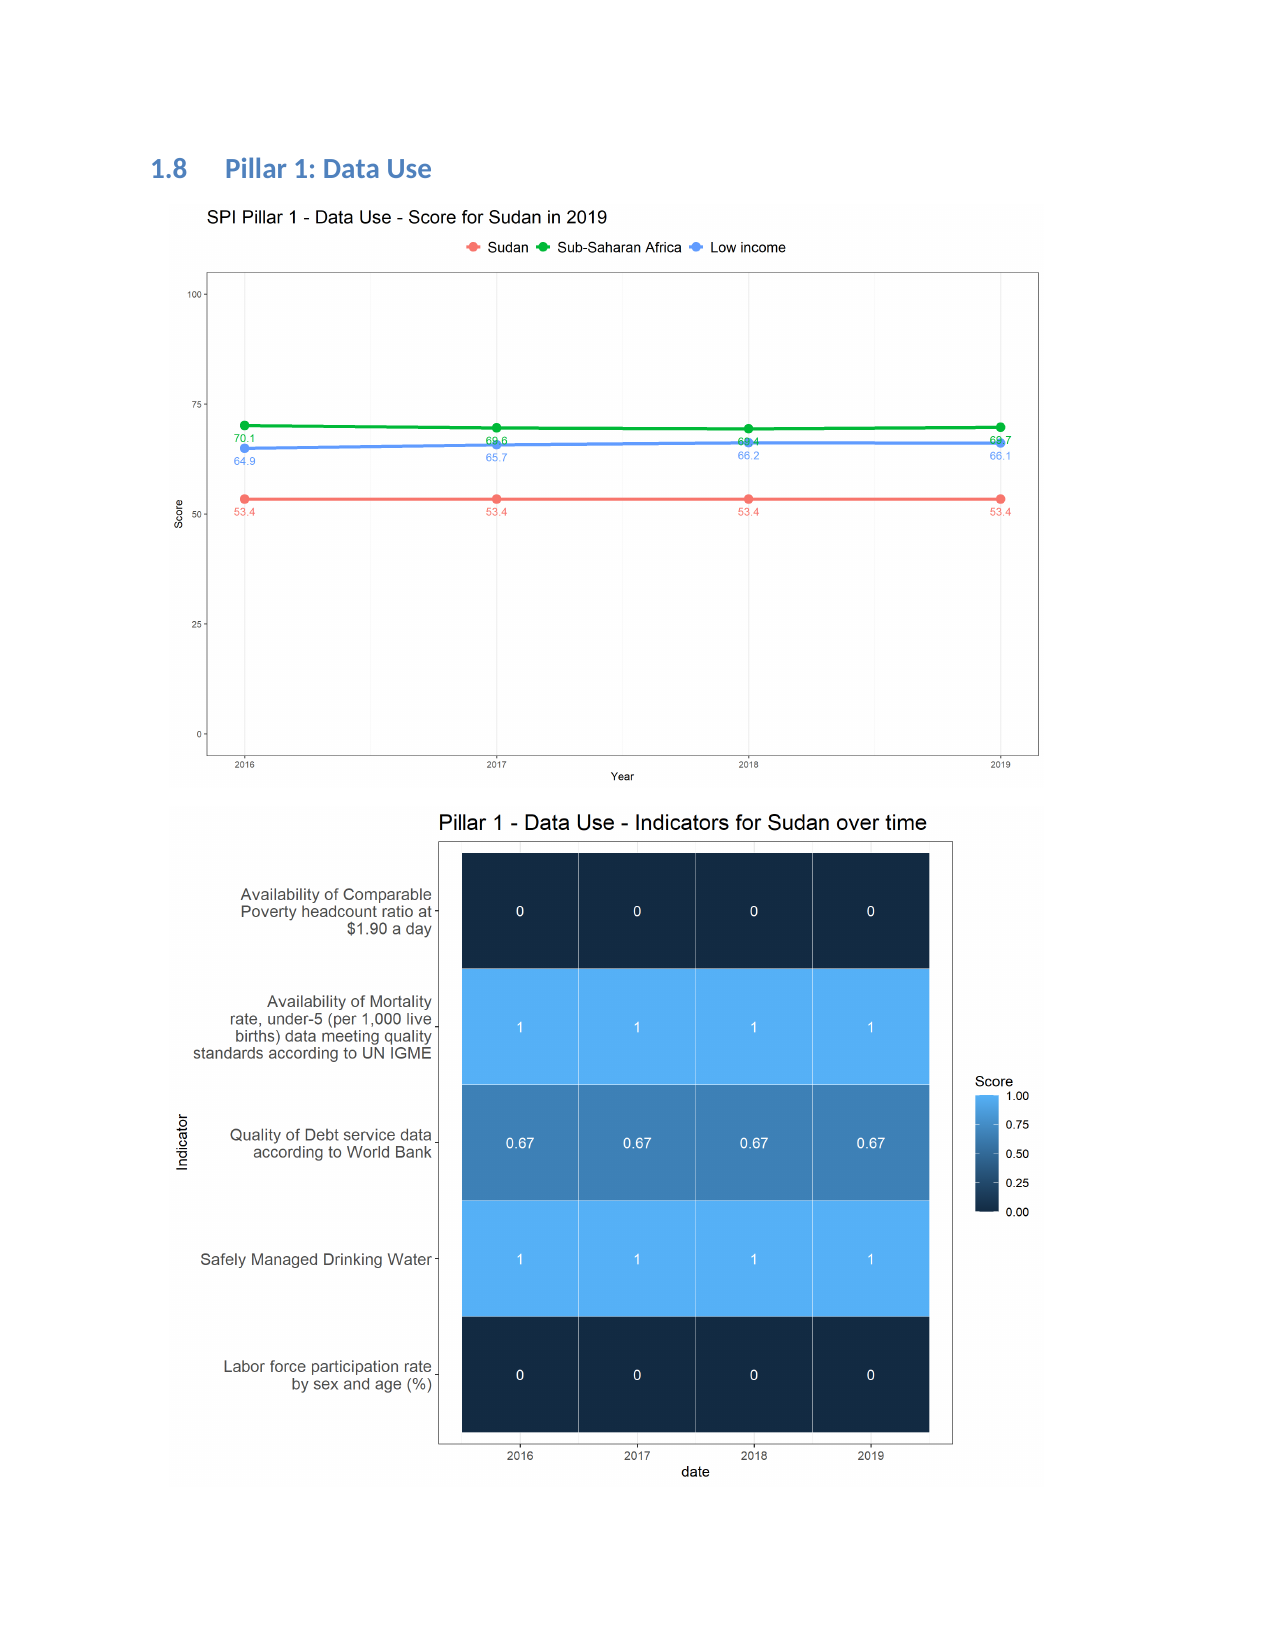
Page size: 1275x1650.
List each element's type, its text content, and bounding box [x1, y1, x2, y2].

subtitle 1.8 Pillar 1: Data Use [150, 150, 1125, 186]
picture [168, 204, 1044, 788]
picture [168, 806, 1044, 1487]
